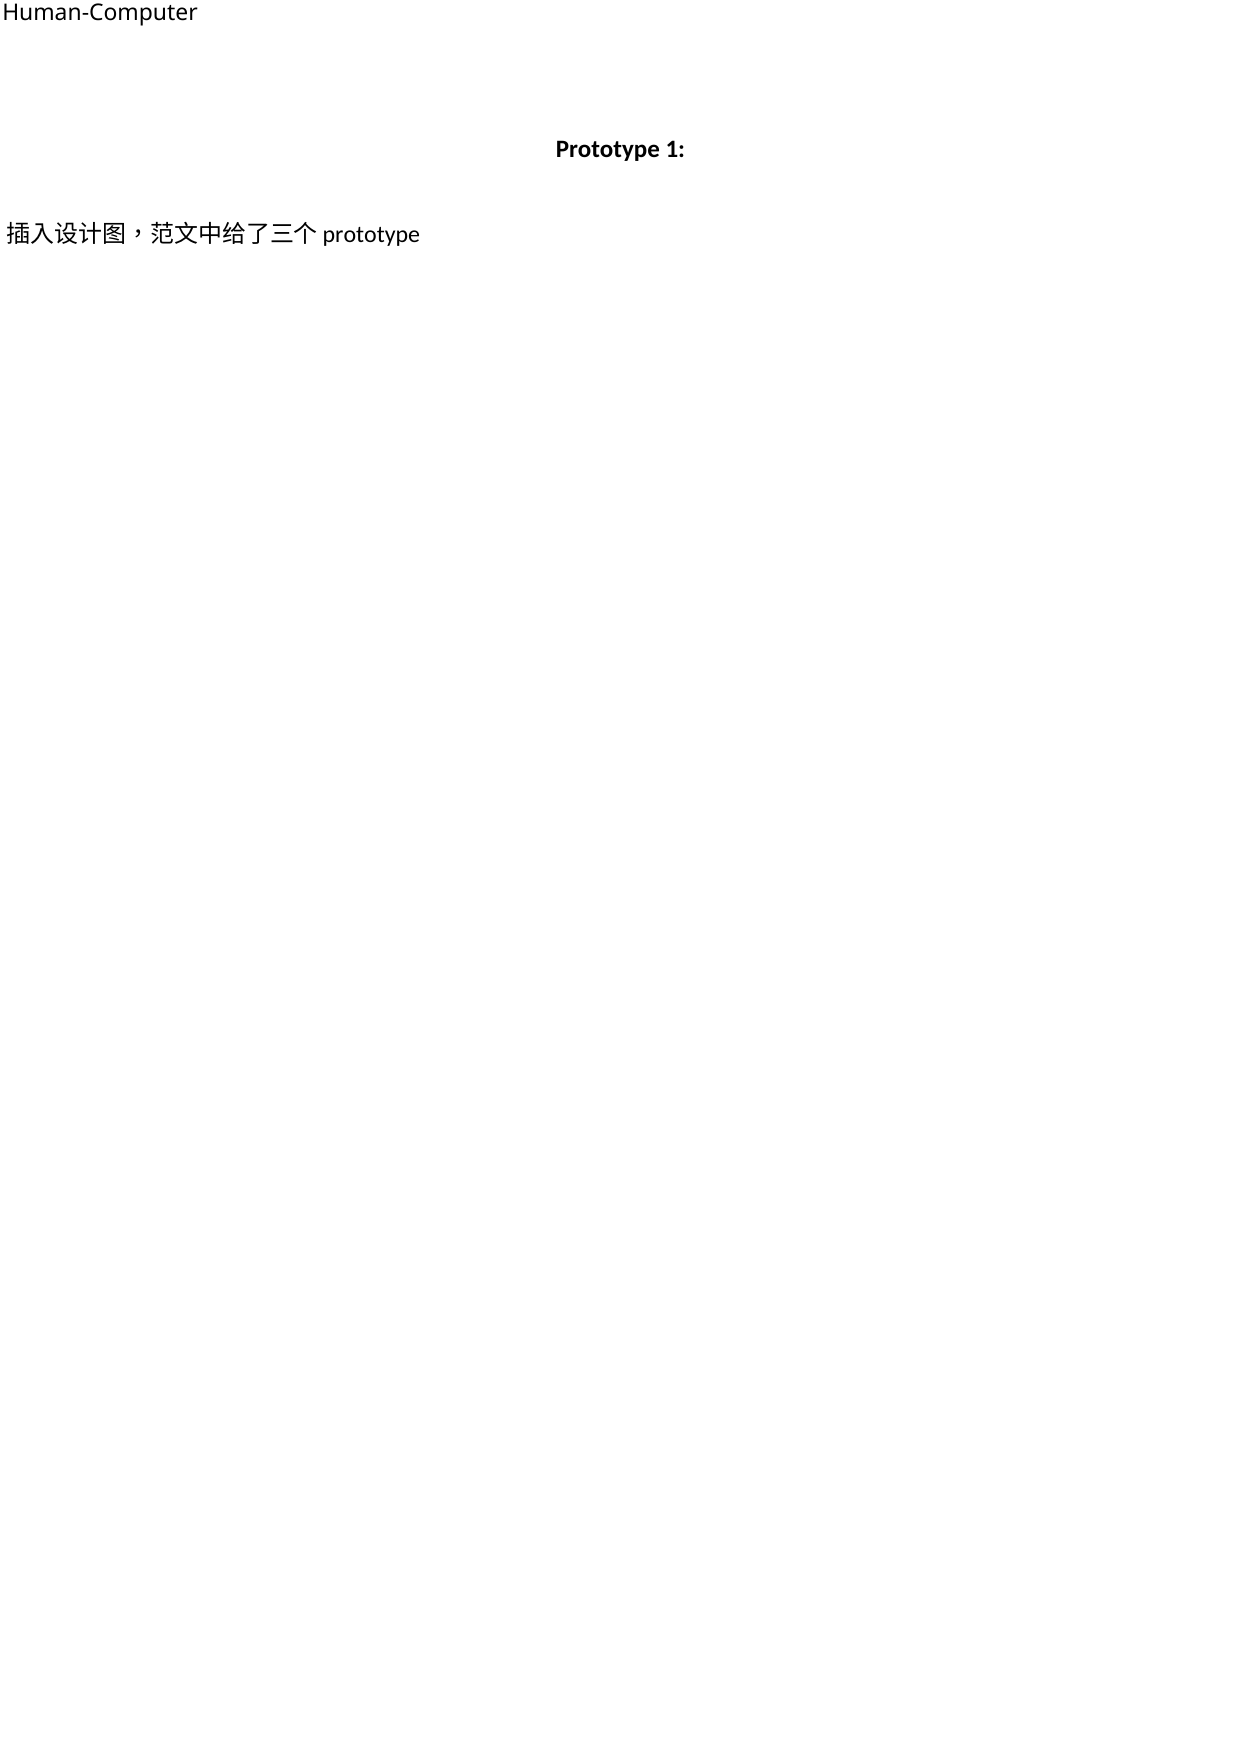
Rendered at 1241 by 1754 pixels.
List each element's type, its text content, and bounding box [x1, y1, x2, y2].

text 插入设计图，范文中给了三个prototype [6, 219, 1240, 248]
subtitle Prototype 1: [223, 133, 1017, 164]
